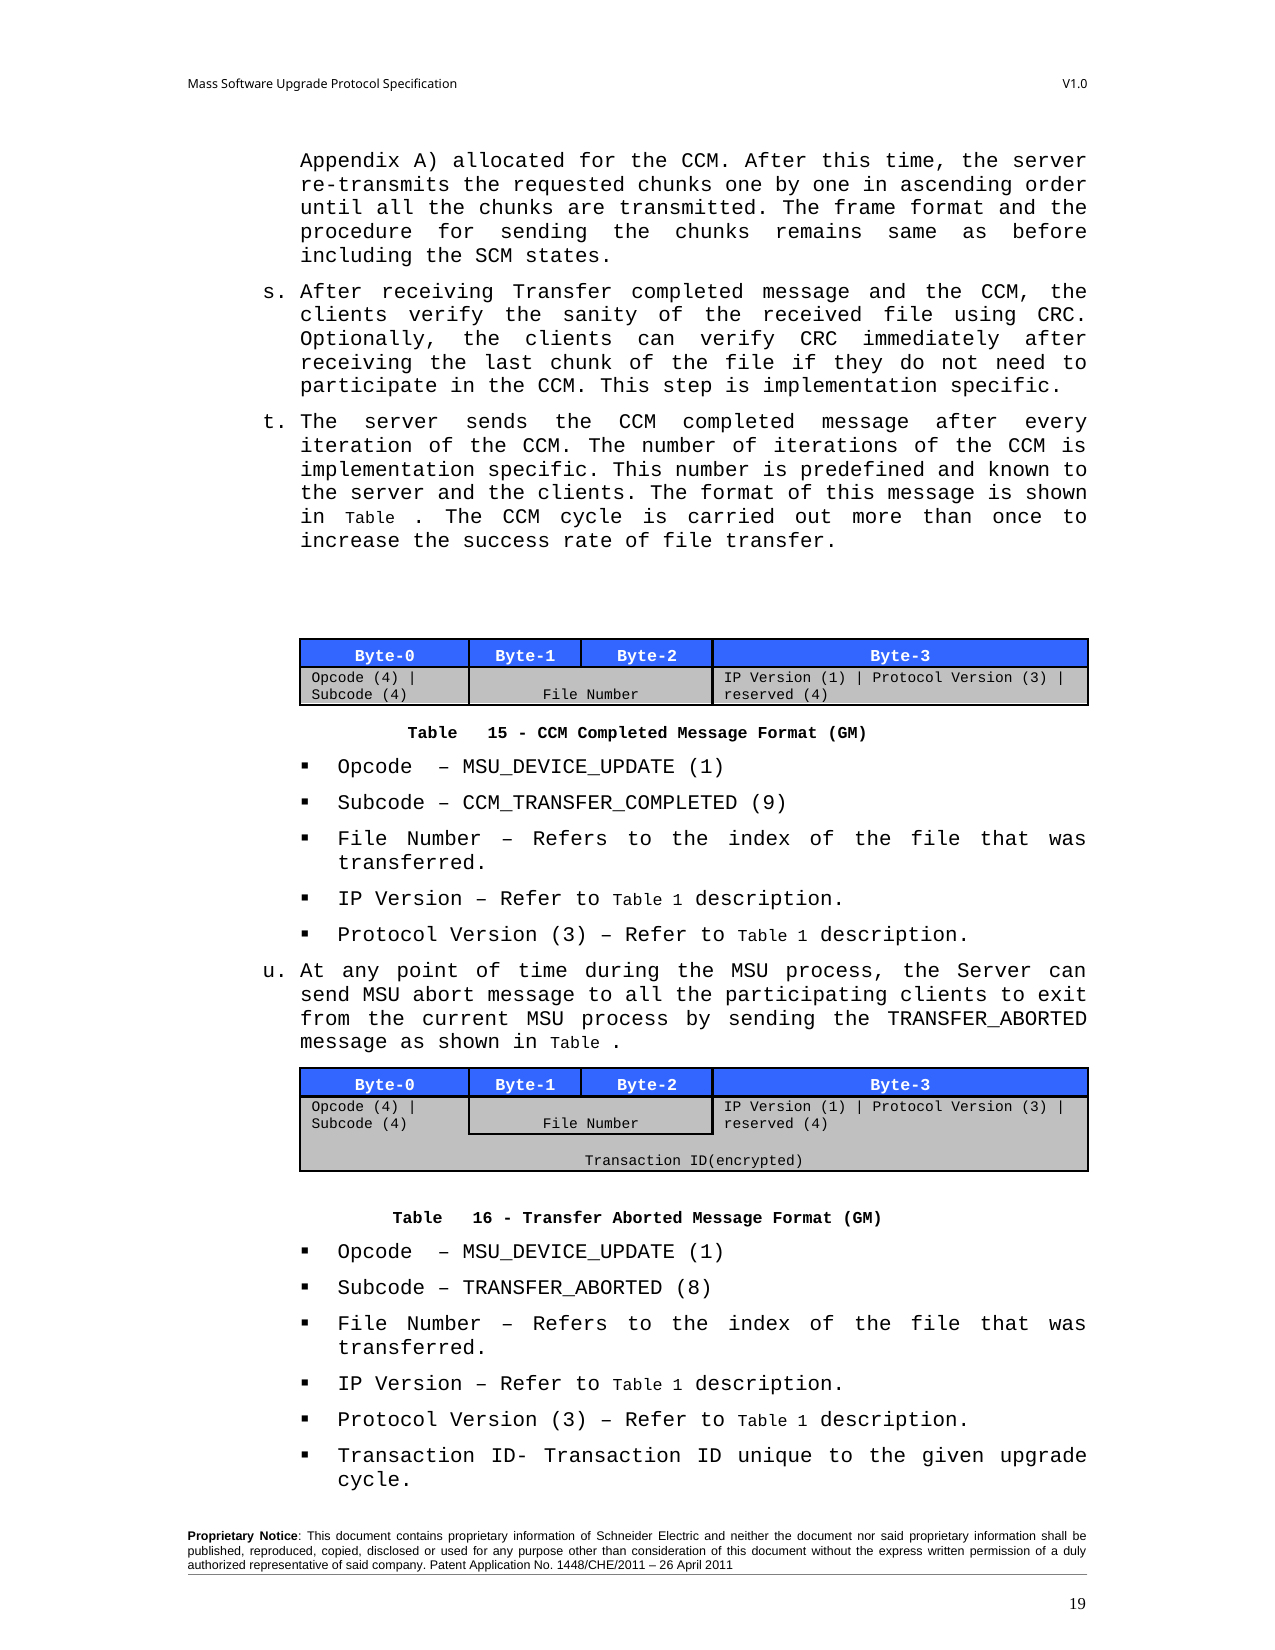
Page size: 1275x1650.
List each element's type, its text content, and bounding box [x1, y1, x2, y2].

table_cell Opcode (4) | Subcode (4) [301, 668, 468, 703]
text Table 15 - CCM Completed Message Format (GM) [187, 724, 1087, 743]
list Transaction ID- Transaction ID unique to the given upgrade cycle. [300, 1446, 1087, 1493]
text Table 16 - Transfer Aborted Message Format (GM) [187, 1210, 1087, 1229]
table_header Byte-1 [470, 640, 580, 666]
list File Number – Refers to the index of the file that was transferred. [300, 828, 1087, 875]
list Subcode – TRANSFER_ABORTED (8) [300, 1277, 1087, 1301]
table_header Byte-1 [470, 1069, 580, 1095]
list After receiving Transfer completed message and the CCM, the clients verify the sanity of the received file using CRC. Optionally, the clients can verify CRC immediately after receiving the last chunk of the file if they do not need to participate in the CCM. This step is implementation specific. [262, 281, 1087, 399]
table_header Byte-0 [301, 640, 468, 666]
table_cell IP Version (1) | Protocol Version (3) | reserved (4) [714, 1098, 1087, 1133]
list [262, 150, 1087, 268]
list Opcode – MSU_DEVICE_UPDATE (1) [300, 756, 1087, 779]
table_header Byte-3 [714, 640, 1087, 666]
list File Number – Refers to the index of the file that was transferred. [300, 1313, 1087, 1361]
table_cell File Number [470, 1098, 711, 1133]
table_header Byte-2 [582, 640, 711, 666]
table_header Byte-2 [582, 1069, 711, 1095]
table_cell File Number [470, 668, 711, 703]
list Opcode – MSU_DEVICE_UPDATE (1) [300, 1241, 1087, 1265]
table_cell Transaction ID(encrypted) [301, 1133, 1087, 1170]
table_cell Opcode (4) | Subcode (4) [301, 1098, 468, 1133]
table_header Byte-3 [714, 1069, 1087, 1095]
table_cell IP Version (1) | Protocol Version (3) | reserved (4) [714, 668, 1087, 703]
table_header Byte-0 [301, 1069, 468, 1095]
list Subcode – CCM_TRANSFER_COMPLETED (9) [300, 792, 1087, 816]
